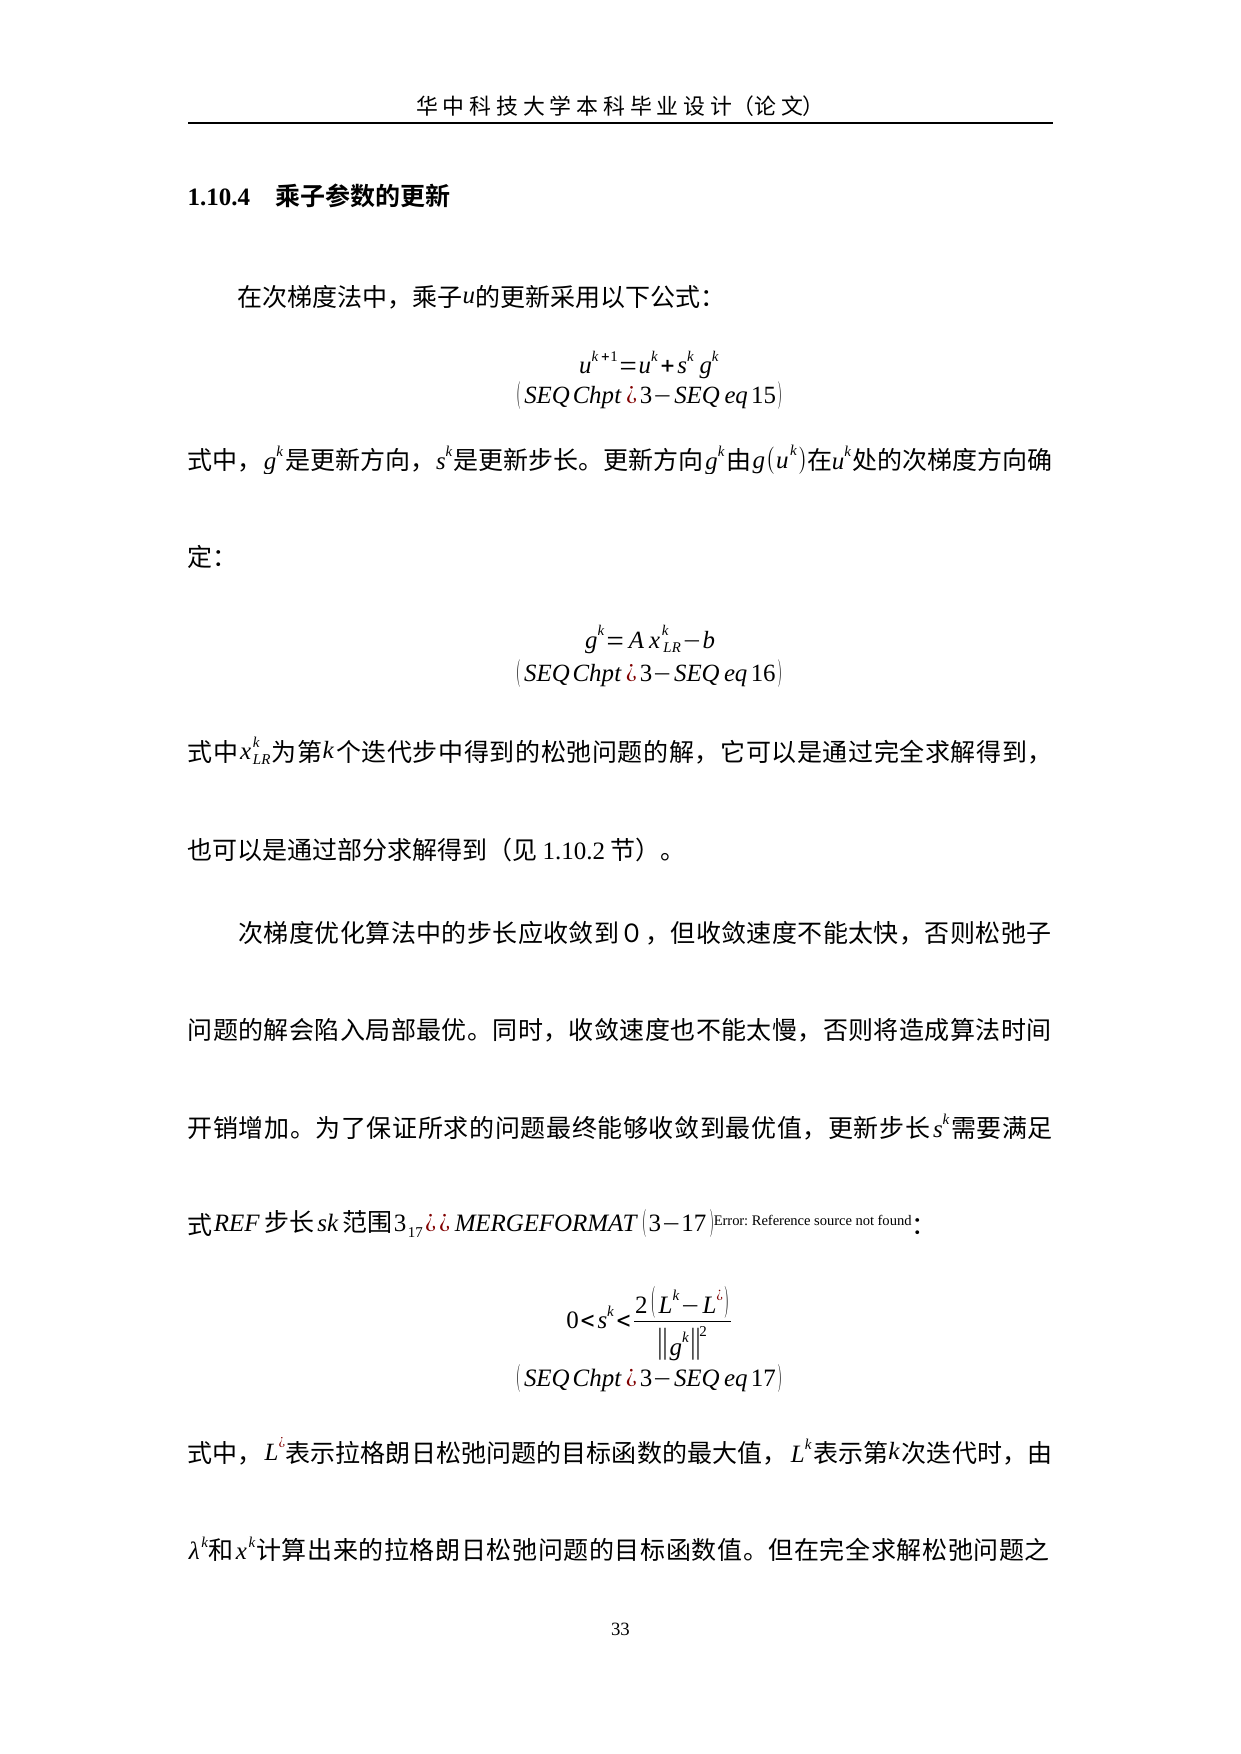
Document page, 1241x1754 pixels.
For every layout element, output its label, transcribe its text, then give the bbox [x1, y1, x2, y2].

text 式中，是更新方向，是更新步长。更新方向由在处的次梯度方向确定： [187, 426, 1053, 588]
text 式中为第个迭代步中得到的松弛问题的解，它可以是通过完全求解得到，也可以是通过部分求解得到（见3.2.2节）。 [187, 718, 1053, 881]
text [187, 1419, 1053, 1581]
text 乘子参数的更新 [187, 162, 1053, 227]
text 在次梯度法中，乘子的更新采用以下公式： [187, 263, 1053, 328]
